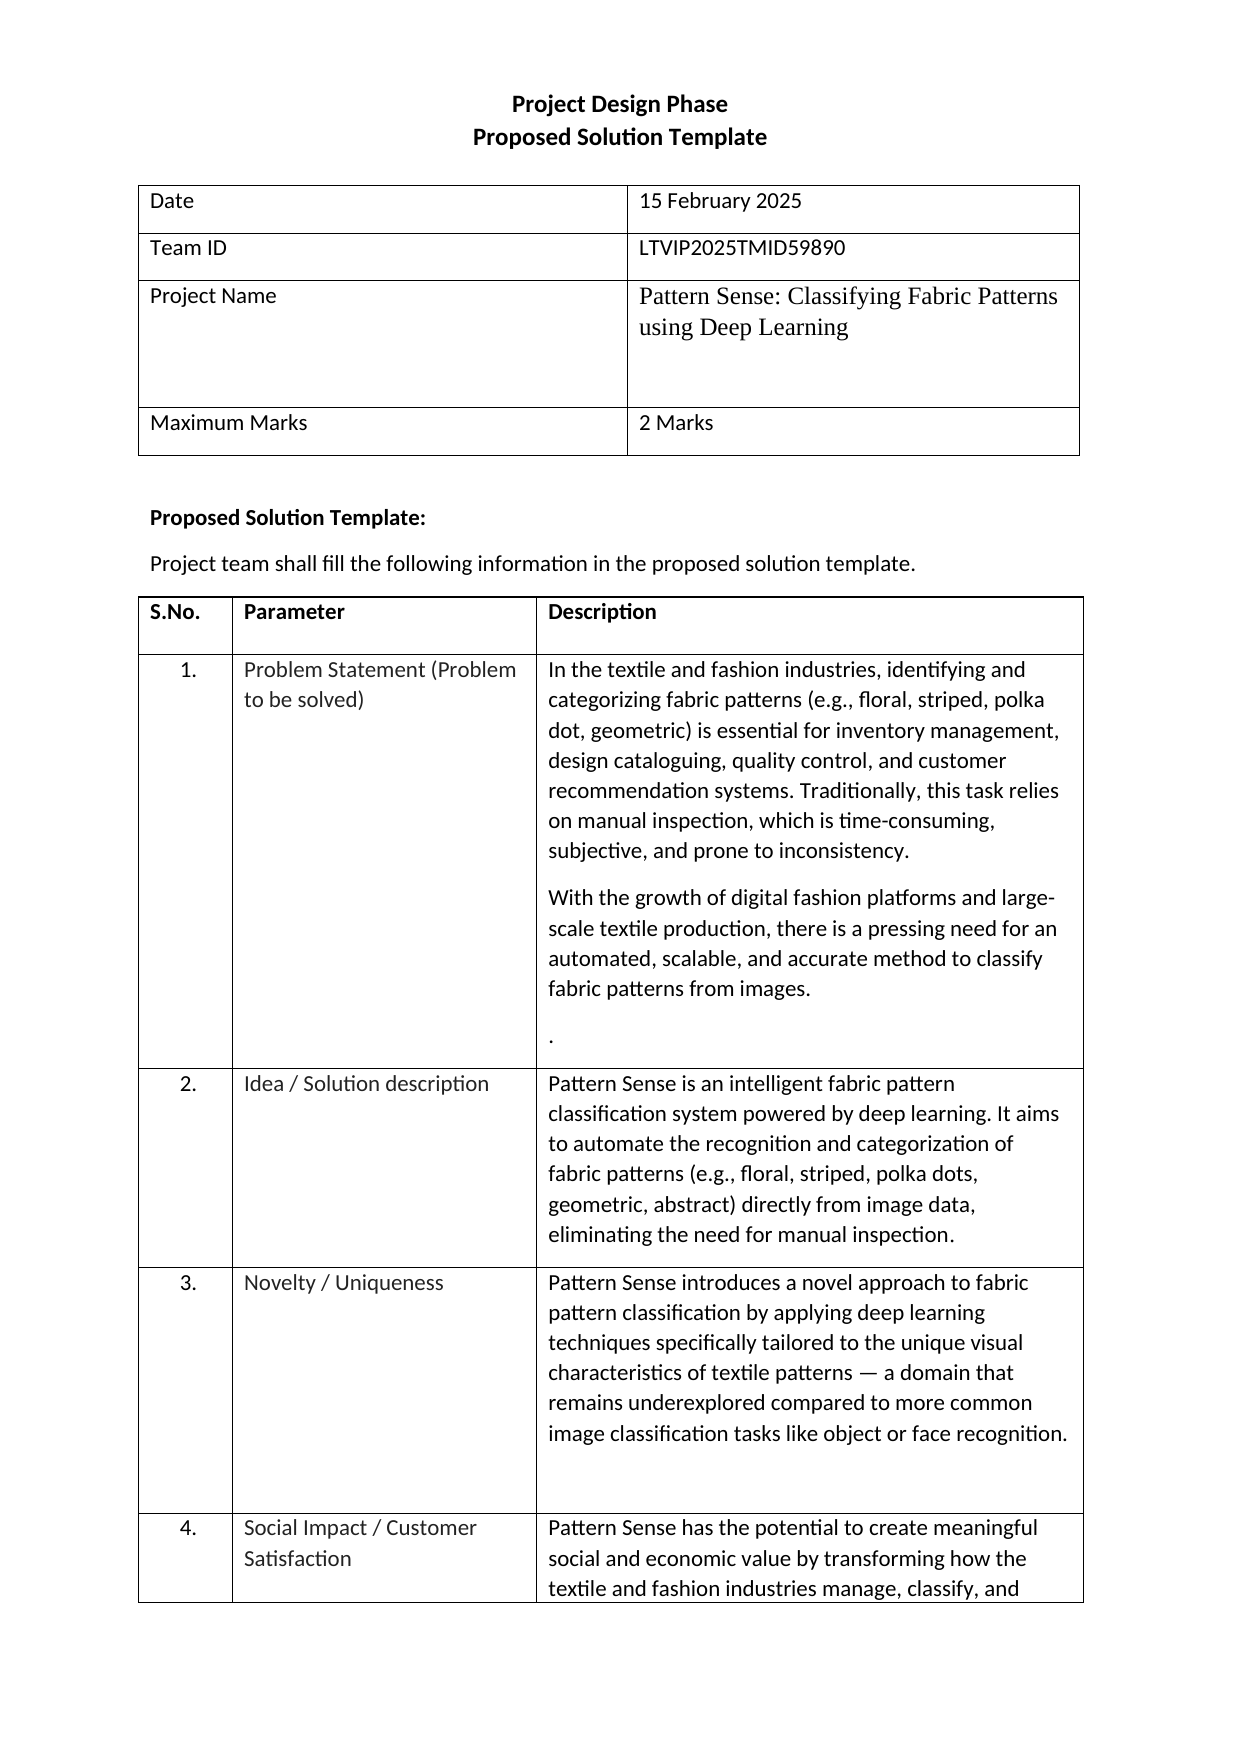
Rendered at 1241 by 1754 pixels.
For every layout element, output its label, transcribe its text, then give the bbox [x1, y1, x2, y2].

table_cell LTVIP2025TMID59890 [628, 234, 1079, 280]
table_cell Pattern Sense: Classifying Fabric Patterns using Deep Learning [628, 281, 1079, 407]
table_header Parameter [233, 598, 536, 654]
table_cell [537, 1514, 1083, 1602]
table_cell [233, 1514, 536, 1602]
table_cell Problem Statement (Problem to be solved) [233, 655, 536, 1068]
table_cell Novelty / Uniqueness [233, 1268, 536, 1512]
table_cell [139, 1268, 232, 1512]
table_cell Pattern Sense is an intelligent fabric pattern classification system powered by deep learning. It aims to automate the recognition and categorization of fabric patterns (e.g., floral, striped, polka dots, geometric, abstract) directly from image data, eliminating the need for manual inspection. [537, 1069, 1083, 1267]
table_cell Pattern Sense introduces a novel approach to fabric pattern classification by applying deep learning techniques specifically tailored to the unique visual characteristics of textile patterns — a domain that remains underexplored compared to more common image classification tasks like object or face recognition. [537, 1268, 1083, 1512]
table_cell [139, 1514, 232, 1602]
table_cell Maximum Marks [139, 408, 627, 455]
table_cell Team ID [139, 234, 627, 280]
table_cell In the textile and fashion industries, identifying and categorizing fabric patterns (e.g., floral, striped, polka dot, geometric) is essential for inventory management, design cataloguing, quality control, and customer recommendation systems. Traditionally, this task relies on manual inspection, which is time-consuming, subjective, and prone to inconsistency. With the growth of digital fashion platforms and large-scale textile production, there is a pressing need for an automated, scalable, and accurate method to classify fabric patterns from images. . [537, 655, 1083, 1068]
text Proposed Solution Template [150, 122, 1090, 152]
text Proposed Solution Template: [150, 503, 1090, 531]
table_header 15 February 2025 [628, 186, 1079, 232]
table_cell [139, 655, 232, 1068]
table_header S.No. [139, 598, 232, 654]
table_cell Project Name [139, 281, 627, 407]
text Project team shall fill the following information in the proposed solution template. [150, 549, 1090, 577]
table_header Date [139, 186, 627, 232]
table_cell [139, 1069, 232, 1267]
text Project Design Phase [150, 89, 1090, 119]
table_header Description [537, 598, 1083, 654]
table_cell 2 Marks [628, 408, 1079, 455]
table_cell Idea / Solution description [233, 1069, 536, 1267]
